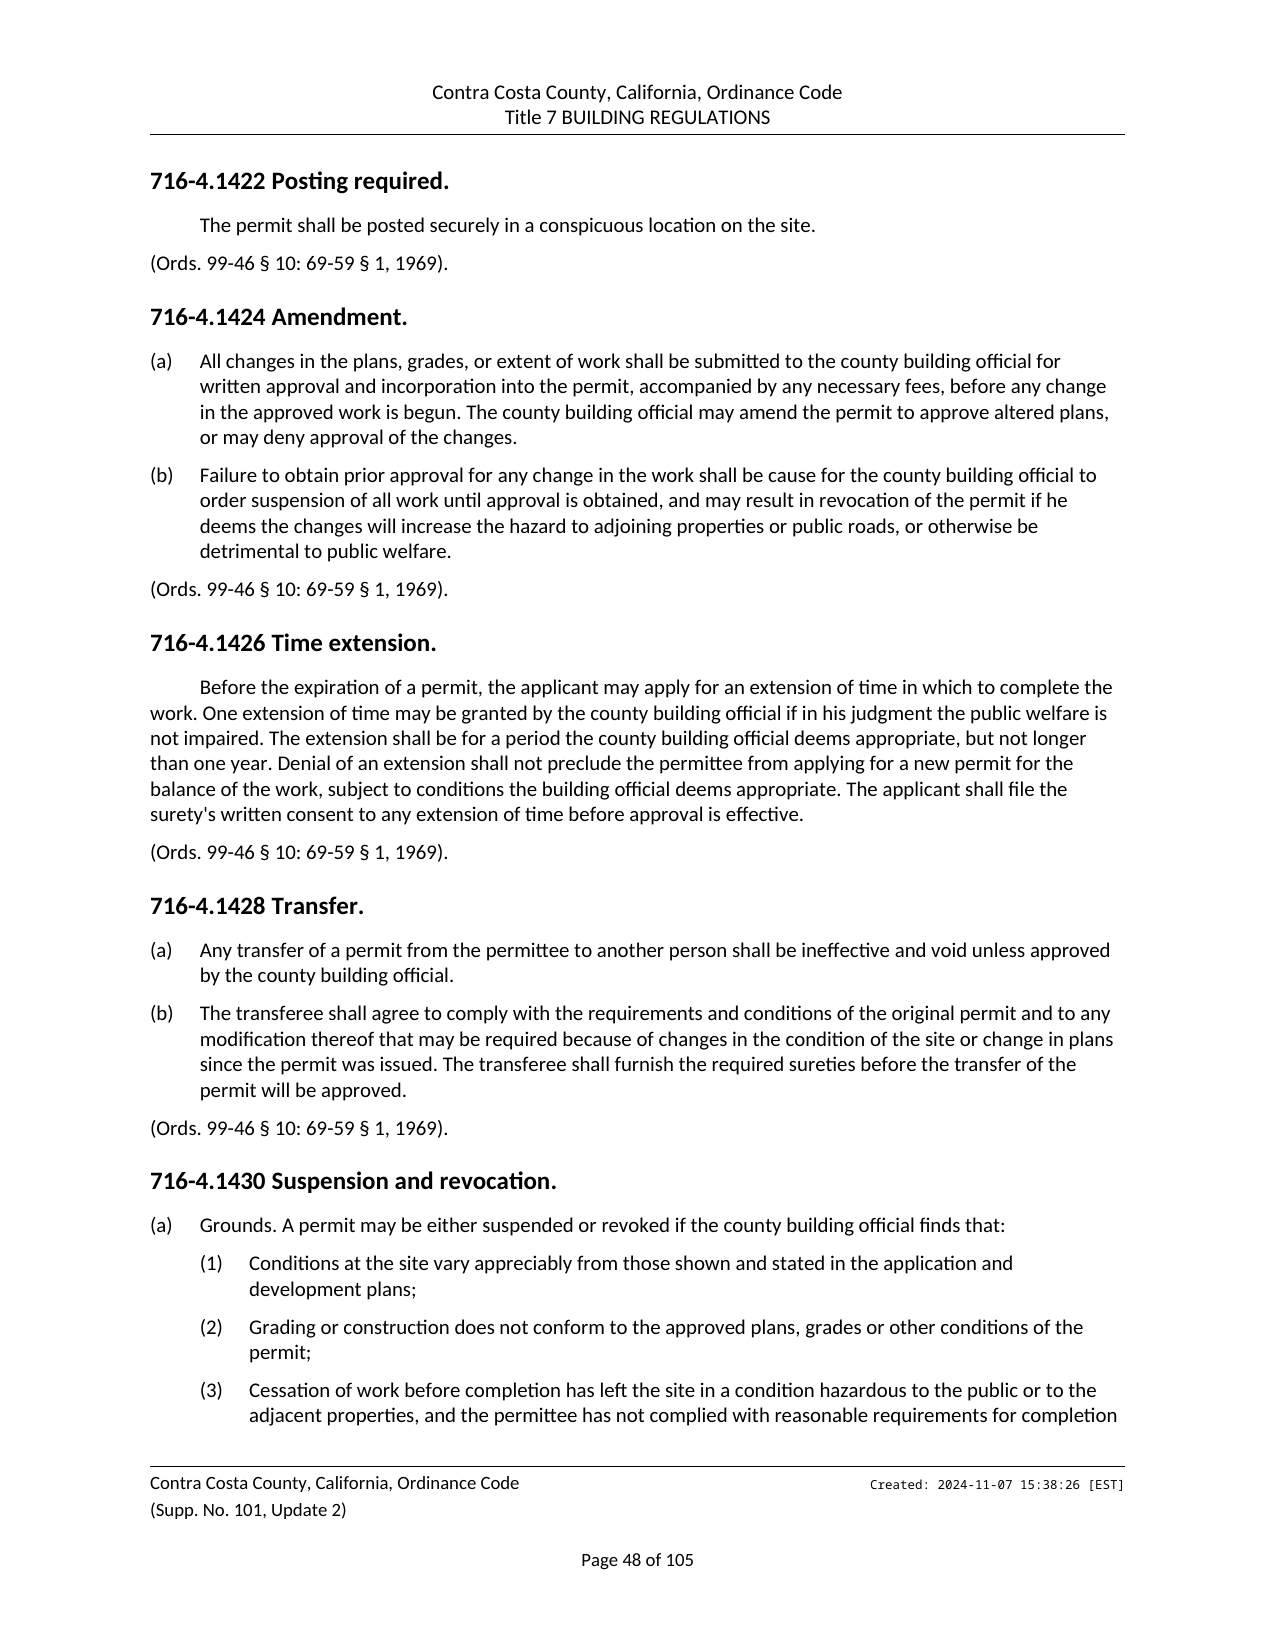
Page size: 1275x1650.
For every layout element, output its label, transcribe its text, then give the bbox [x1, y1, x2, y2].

text 716-4.1424 Amendment. [150, 301, 1125, 331]
text 716-4.1430 Suspension and revocation. [150, 1165, 1125, 1196]
list (a) Grounds. A permit may be either suspended or revoked if the county building official finds that: [150, 1213, 1125, 1238]
text The permit shall be posted securely in a conspicuous location on the site. [150, 212, 1125, 238]
text (Ords. 99-46 § 10: 69-59 § 1, 1969). [150, 839, 1125, 865]
list (a) Any transfer of a permit from the permittee to another person shall be ineffective and void unless approved by the county building official. [150, 937, 1125, 988]
list (b) The transferee shall agree to comply with the requirements and conditions of the original permit and to any modification thereof that may be required because of changes in the condition of the site or change in plans since the permit was issued. The transferee shall furnish the required sureties before the transfer of the permit will be approved. [150, 1001, 1125, 1102]
list (2) Grading or construction does not conform to the approved plans, grades or other conditions of the permit; [199, 1314, 1125, 1365]
list (a) All changes in the plans, grades, or extent of work shall be submitted to the county building official for written approval and incorporation into the permit, accompanied by any necessary fees, before any change in the approved work is begun. The county building official may amend the permit to approve altered plans, or may deny approval of the changes. [150, 348, 1125, 450]
text 716-4.1428 Transfer. [150, 890, 1125, 920]
list (1) Conditions at the site vary appreciably from those shown and stated in the application and development plans; [199, 1251, 1125, 1301]
text (Ords. 99-46 § 10: 69-59 § 1, 1969). [150, 250, 1125, 276]
text 716-4.1422 Posting required. [150, 165, 1125, 195]
list (b) Failure to obtain prior approval for any change in the work shall be cause for the county building official to order suspension of all work until approval is obtained, and may result in revocation of the permit if he deems the changes will increase the hazard to adjoining properties or public roads, or otherwise be detrimental to public welfare. [150, 462, 1125, 564]
text 716-4.1426 Time extension. [150, 627, 1125, 657]
text Before the expiration of a permit, the applicant may apply for an extension of time in which to complete the work. One extension of time may be granted by the county building official if in his judgment the public welfare is not impaired. The extension shall be for a period the county building official deems appropriate, but not longer than one year. Denial of an extension shall not preclude the permittee from applying for a new permit for the balance of the work, subject to conditions the building official deems appropriate. The applicant shall file the surety's written consent to any extension of time before approval is effective. [150, 674, 1125, 827]
text (Ords. 99-46 § 10: 69-59 § 1, 1969). [150, 576, 1125, 602]
text (Ords. 99-46 § 10: 69-59 § 1, 1969). [150, 1115, 1125, 1140]
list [199, 1377, 1125, 1428]
